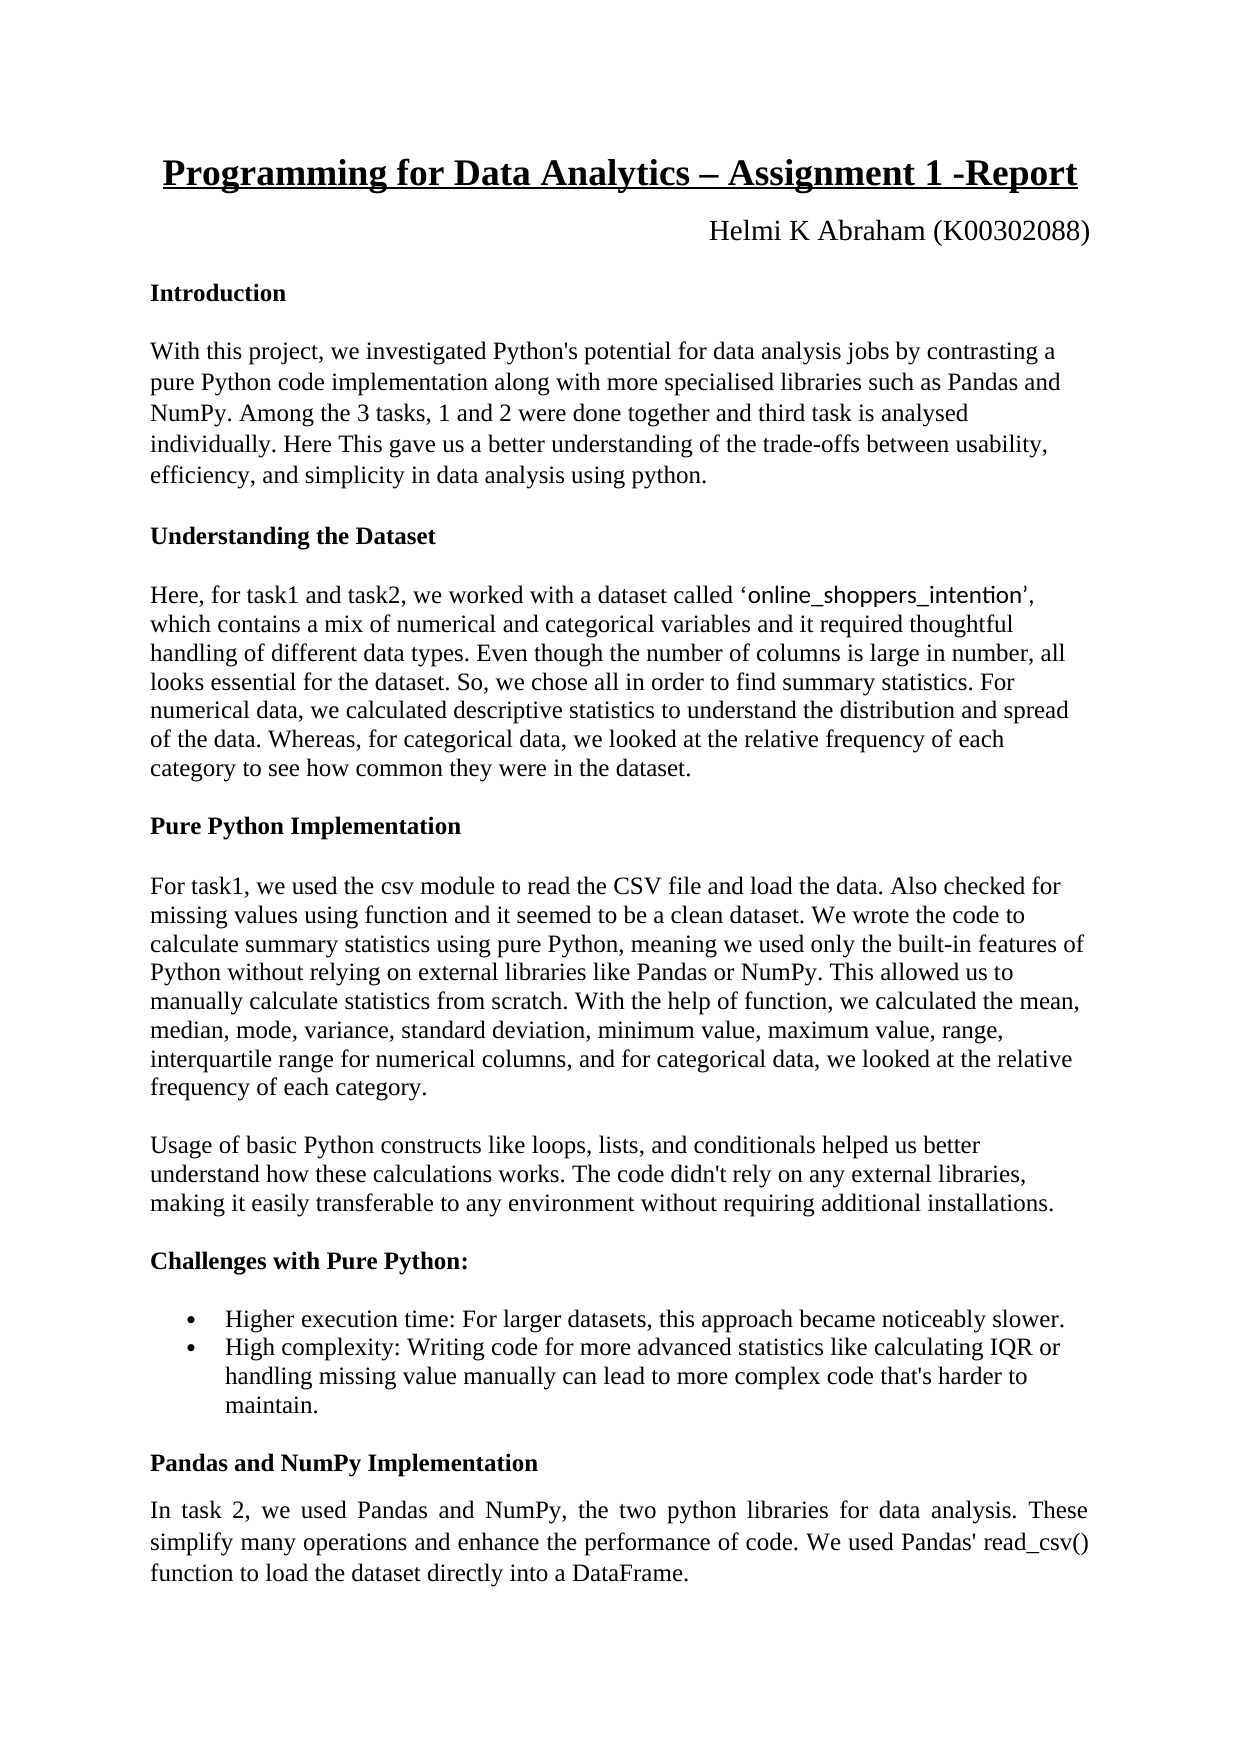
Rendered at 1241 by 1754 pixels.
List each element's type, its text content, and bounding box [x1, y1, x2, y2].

text For task1, we used the csv module to read the CSV file and load the data. Also checked for missing values using function and it seemed to be a clean dataset. We wrote the code to calculate summary statistics using pure Python, meaning we used only the built-in features of Python without relying on external libraries like Pandas or NumPy. This allowed us to manually calculate statistics from scratch. With the help of function, we calculated the mean, median, mode, variance, standard deviation, minimum value, maximum value, range, interquartile range for numerical columns, and for categorical data, we looked at the relative frequency of each category. [150, 871, 1090, 1101]
list High complexity: Writing code for more advanced statistics like calculating IQR or handling missing value manually can lead to more complex code that's harder to maintain. [187, 1332, 1090, 1419]
subtitle Challenges with Pure Python: [150, 1246, 1090, 1274]
text In task 2, we used Pandas and NumPy, the two python libraries for data analysis. These simplify many operations and enhance the performance of code. We used Pandas' read_csv() function to load the dataset directly into a DataFrame. [150, 1496, 1090, 1586]
text Pandas and NumPy Implementation [150, 1448, 1090, 1477]
text Usage of basic Python constructs like loops, lists, and conditionals helped us better understand how these calculations works. The code didn't rely on any external libraries, making it easily transferable to any environment without requiring additional installations. [150, 1130, 1090, 1217]
text Understanding the Dataset [150, 521, 1090, 549]
text With this project, we investigated Python's potential for data analysis jobs by contrasting a pure Python code implementation along with more specialised libraries such as Pandas and NumPy. Among the 3 tasks, 1 and 2 were done together and third task is analysed individually. Here This gave us a better understanding of the trade-offs between usability, efficiency, and simplicity in data analysis using python. [150, 336, 1090, 489]
text Programming for Data Analytics – Assignment 1 -Report [150, 150, 1090, 193]
text Helmi K Abraham (K00302088) [150, 213, 1090, 247]
text Here, for task1 and task2, we worked with a dataset called ‘online_shoppers_intention’, which contains a mix of numerical and categorical variables and it required thoughtful handling of different data types. Even though the number of columns is large in number, all looks essential for the dataset. So, we chose all in order to find summary statistics. For numerical data, we calculated descriptive statistics to understand the distribution and spread of the data. Whereas, for categorical data, we looked at the relative frequency of each category to see how common they were in the dataset. [150, 579, 1090, 782]
list Higher execution time: For larger datasets, this approach became noticeably slower. [187, 1304, 1090, 1332]
text Introduction [150, 278, 1090, 307]
subtitle Pure Python Implementation [150, 811, 1090, 840]
